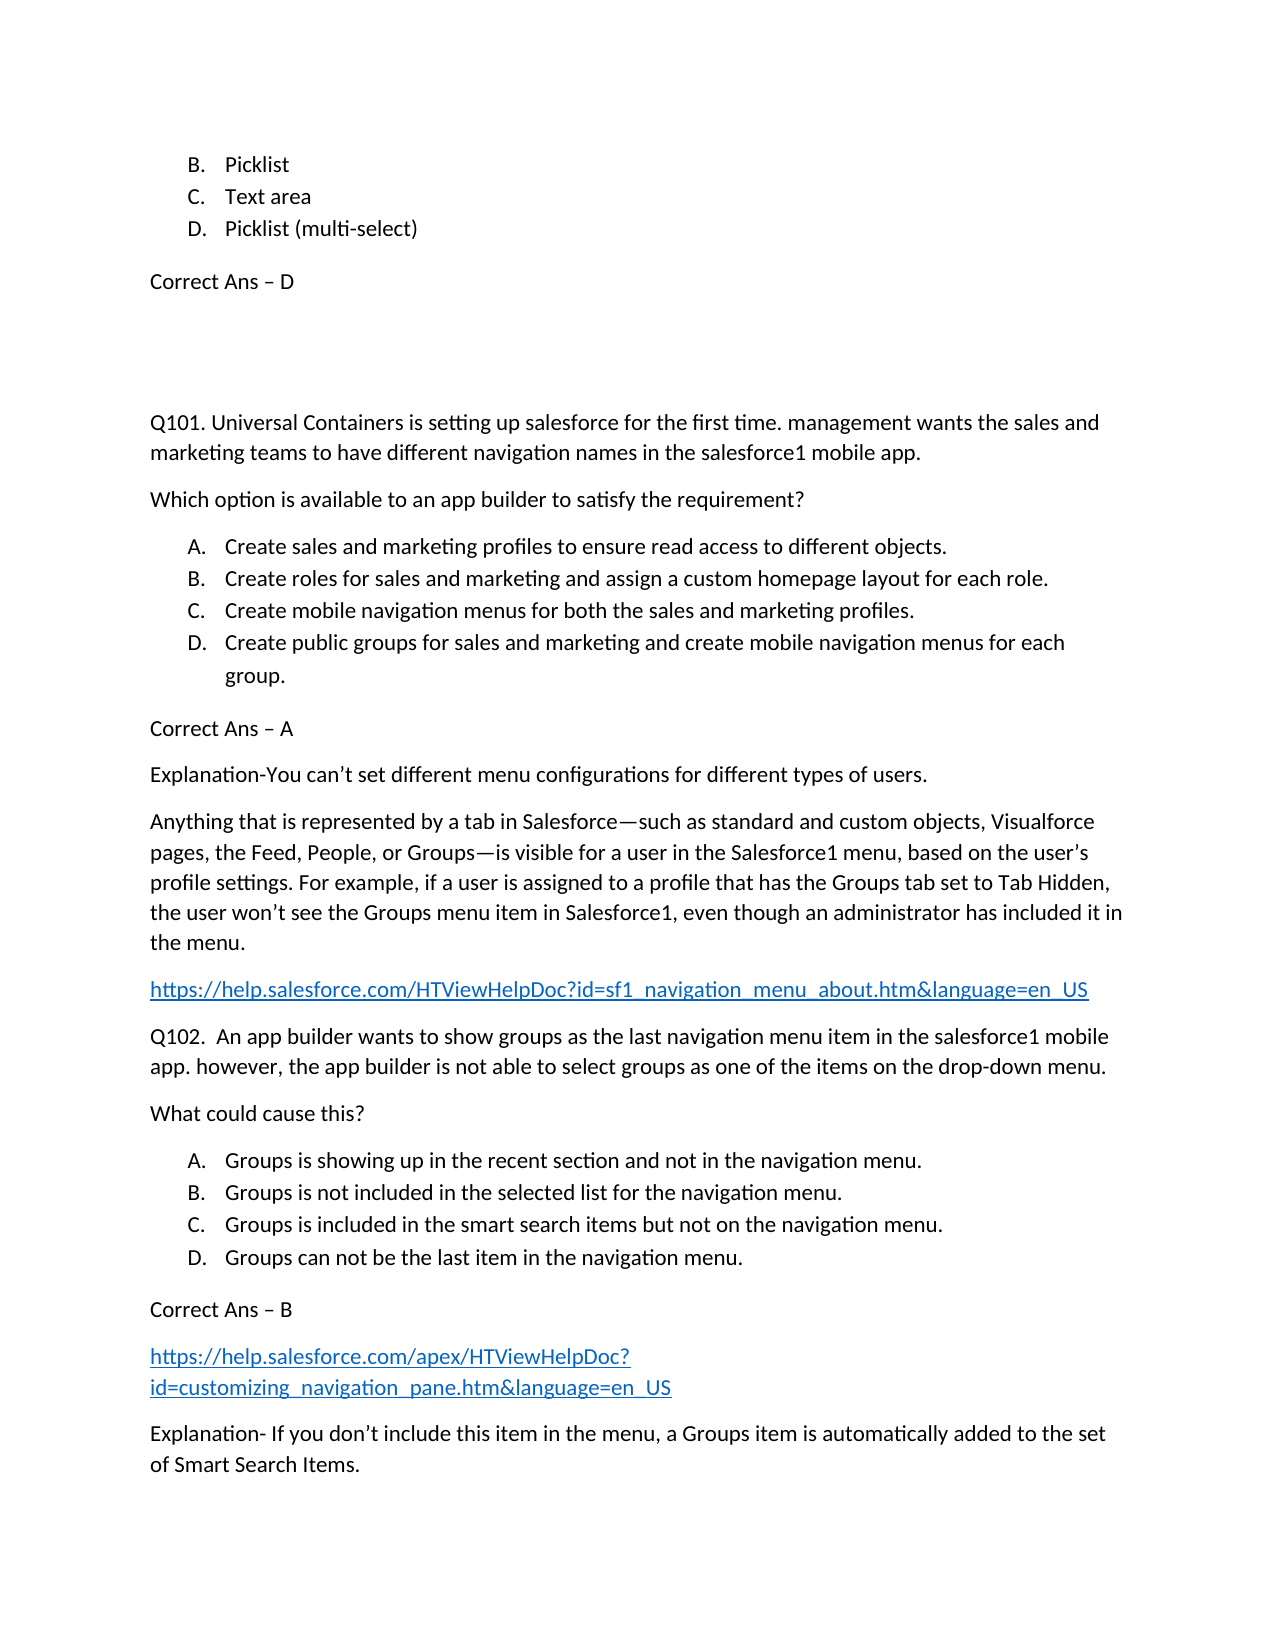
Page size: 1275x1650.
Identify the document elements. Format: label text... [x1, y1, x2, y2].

list Text area [187, 182, 1125, 210]
text Q102. An app builder wants to show groups as the last navigation menu item in the salesforce1 mobile app. however, the app builder is not able to select groups as one of the items on the drop-down menu. [150, 1022, 1125, 1080]
list Create public groups for sales and marketing and create mobile navigation menus for each group. [187, 628, 1125, 689]
list Picklist (multi-select) [187, 214, 1125, 242]
list Create sales and marketing profiles to ensure read access to different objects. [187, 532, 1125, 560]
list Create mobile navigation menus for both the sales and marketing profiles. [187, 596, 1125, 624]
list Groups is included in the smart search items but not on the navigation menu. [187, 1210, 1125, 1238]
text Correct Ans – B [150, 1296, 1125, 1324]
text https://help.salesforce.com/HTViewHelpDoc?id=sf1_navigation_menu_about.htm&language=en_US [150, 975, 1125, 1003]
list Groups is not included in the selected list for the navigation menu. [187, 1178, 1125, 1206]
list Groups can not be the last item in the navigation menu. [187, 1243, 1125, 1271]
list Groups is showing up in the recent section and not in the navigation menu. [187, 1146, 1125, 1174]
text Correct Ans – D [150, 267, 1125, 295]
list Create roles for sales and marketing and assign a custom homepage layout for each role. [187, 564, 1125, 592]
text https://help.salesforce.com/apex/HTViewHelpDoc?id=customizing_navigation_pane.htm&language=en_US [150, 1342, 1125, 1401]
text Anything that is represented by a tab in Salesforce—such as standard and custom objects, Visualforce pages, the Feed, People, or Groups—is visible for a user in the Salesforce1 menu, based on the user’s profile settings. For example, if a user is assigned to a profile that has the Groups tab set to Tab Hidden, the user won’t see the Groups menu item in Salesforce1, even though an administrator has included it in the menu. [150, 807, 1125, 956]
text Q101. Universal Containers is setting up salesforce for the first time. management wants the sales and marketing teams to have different navigation names in the salesforce1 mobile app. [150, 408, 1125, 466]
text Explanation- If you don’t include this item in the menu, a Groups item is automatically added to the set of Smart Search Items. [150, 1419, 1125, 1478]
text Correct Ans – A [150, 714, 1125, 742]
text Explanation-You can’t set different menu configurations for different types of users. [150, 761, 1125, 789]
text Which option is available to an app builder to satisfy the requirement? [150, 485, 1125, 513]
text What could cause this? [150, 1099, 1125, 1127]
list Picklist [187, 150, 1125, 178]
